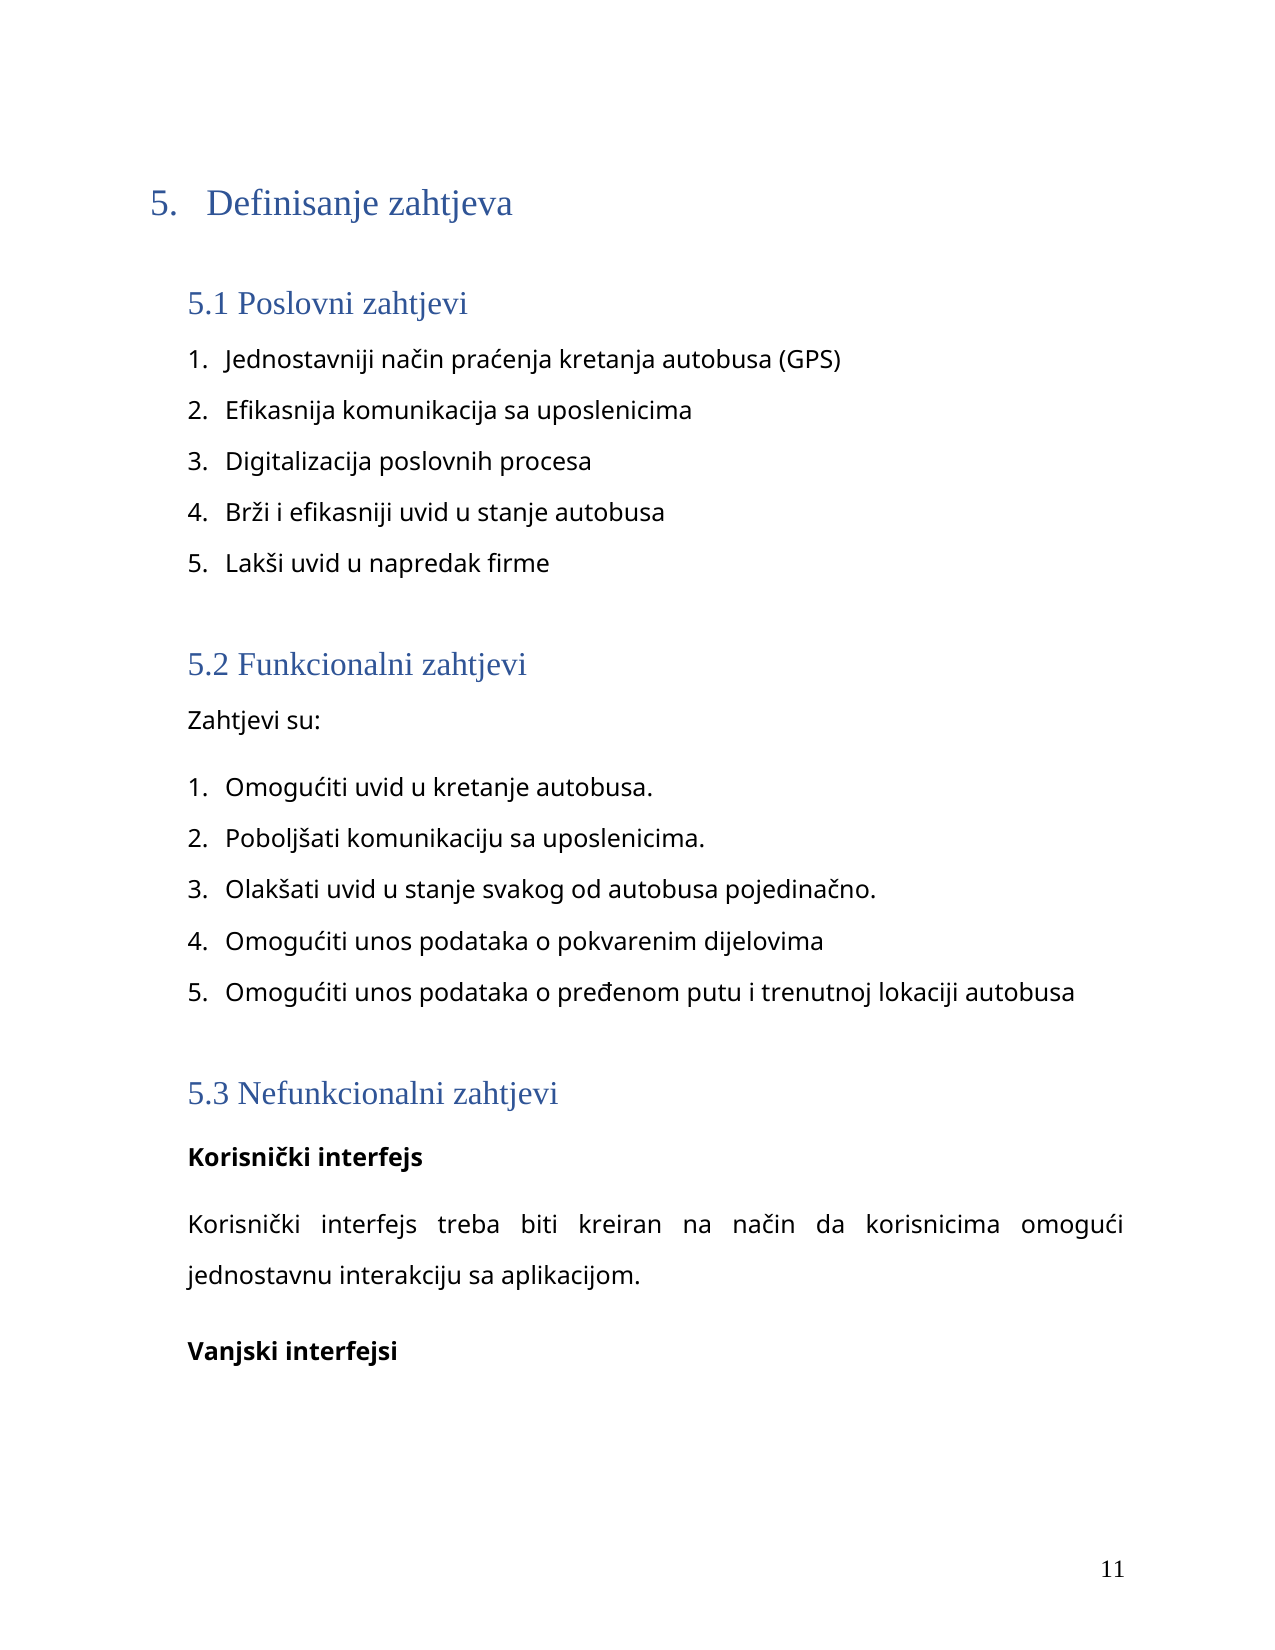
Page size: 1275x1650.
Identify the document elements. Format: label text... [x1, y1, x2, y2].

list Omogućiti unos podataka o pređenom putu i trenutnoj lokaciji autobusa [187, 974, 1125, 1008]
list Olakšati uvid u stanje svakog od autobusa pojedinačno. [187, 872, 1125, 906]
list Lakši uvid u napredak firme [187, 546, 1125, 579]
list Omogućiti unos podataka o pokvarenim dijelovima [187, 923, 1125, 957]
subtitle 5.1 Poslovni zahtjevi [187, 283, 1125, 322]
list Efikasnija komunikacija sa uposlenicima [187, 392, 1125, 426]
list Digitalizacija poslovnih procesa [187, 443, 1125, 477]
list Poboljšati komunikaciju sa uposlenicima. [187, 821, 1125, 855]
text Korisnički interfejs [187, 1139, 1125, 1173]
text Vanjski interfejsi [187, 1334, 1125, 1368]
text Zahtjevi su: [187, 702, 1125, 736]
text Korisnički interfejs treba biti kreiran na način da korisnicima omogući jednostavnu interakciju sa aplikacijom. [187, 1207, 1125, 1292]
list Jednostavniji način praćenja kretanja autobusa (GPS) [187, 341, 1125, 375]
subtitle 5.3 Nefunkcionalni zahtjevi [187, 1073, 1125, 1111]
subtitle 5. Definisanje zahtjeva [150, 180, 1125, 223]
list Brži i efikasniji uvid u stanje autobusa [187, 494, 1125, 528]
list Omogućiti uvid u kretanje autobusa. [187, 770, 1125, 804]
subtitle Funkcionalni zahtjevi [187, 644, 1125, 683]
